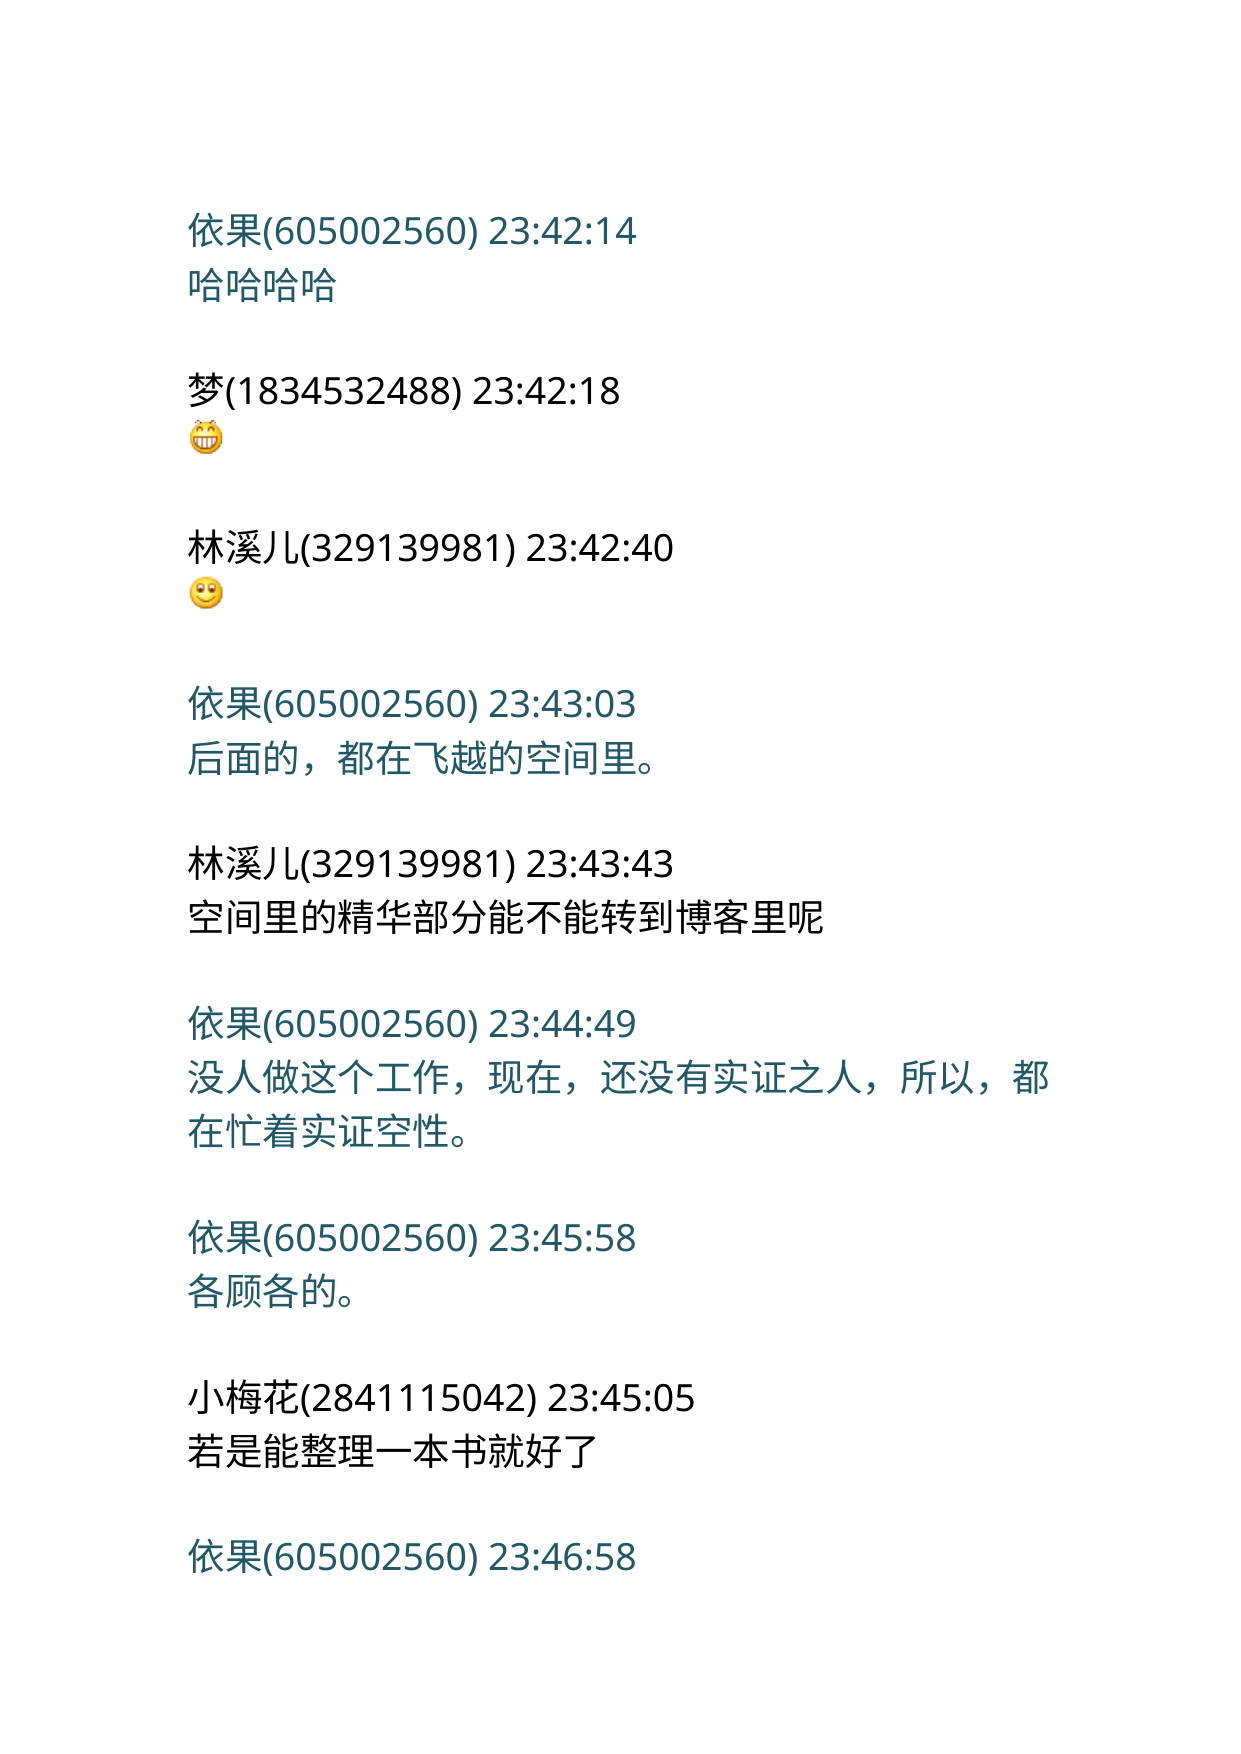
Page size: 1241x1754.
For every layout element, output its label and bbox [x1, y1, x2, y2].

text [187, 1316, 1053, 1582]
picture [187, 417, 226, 456]
picture [187, 574, 226, 612]
text [187, 150, 1053, 1316]
